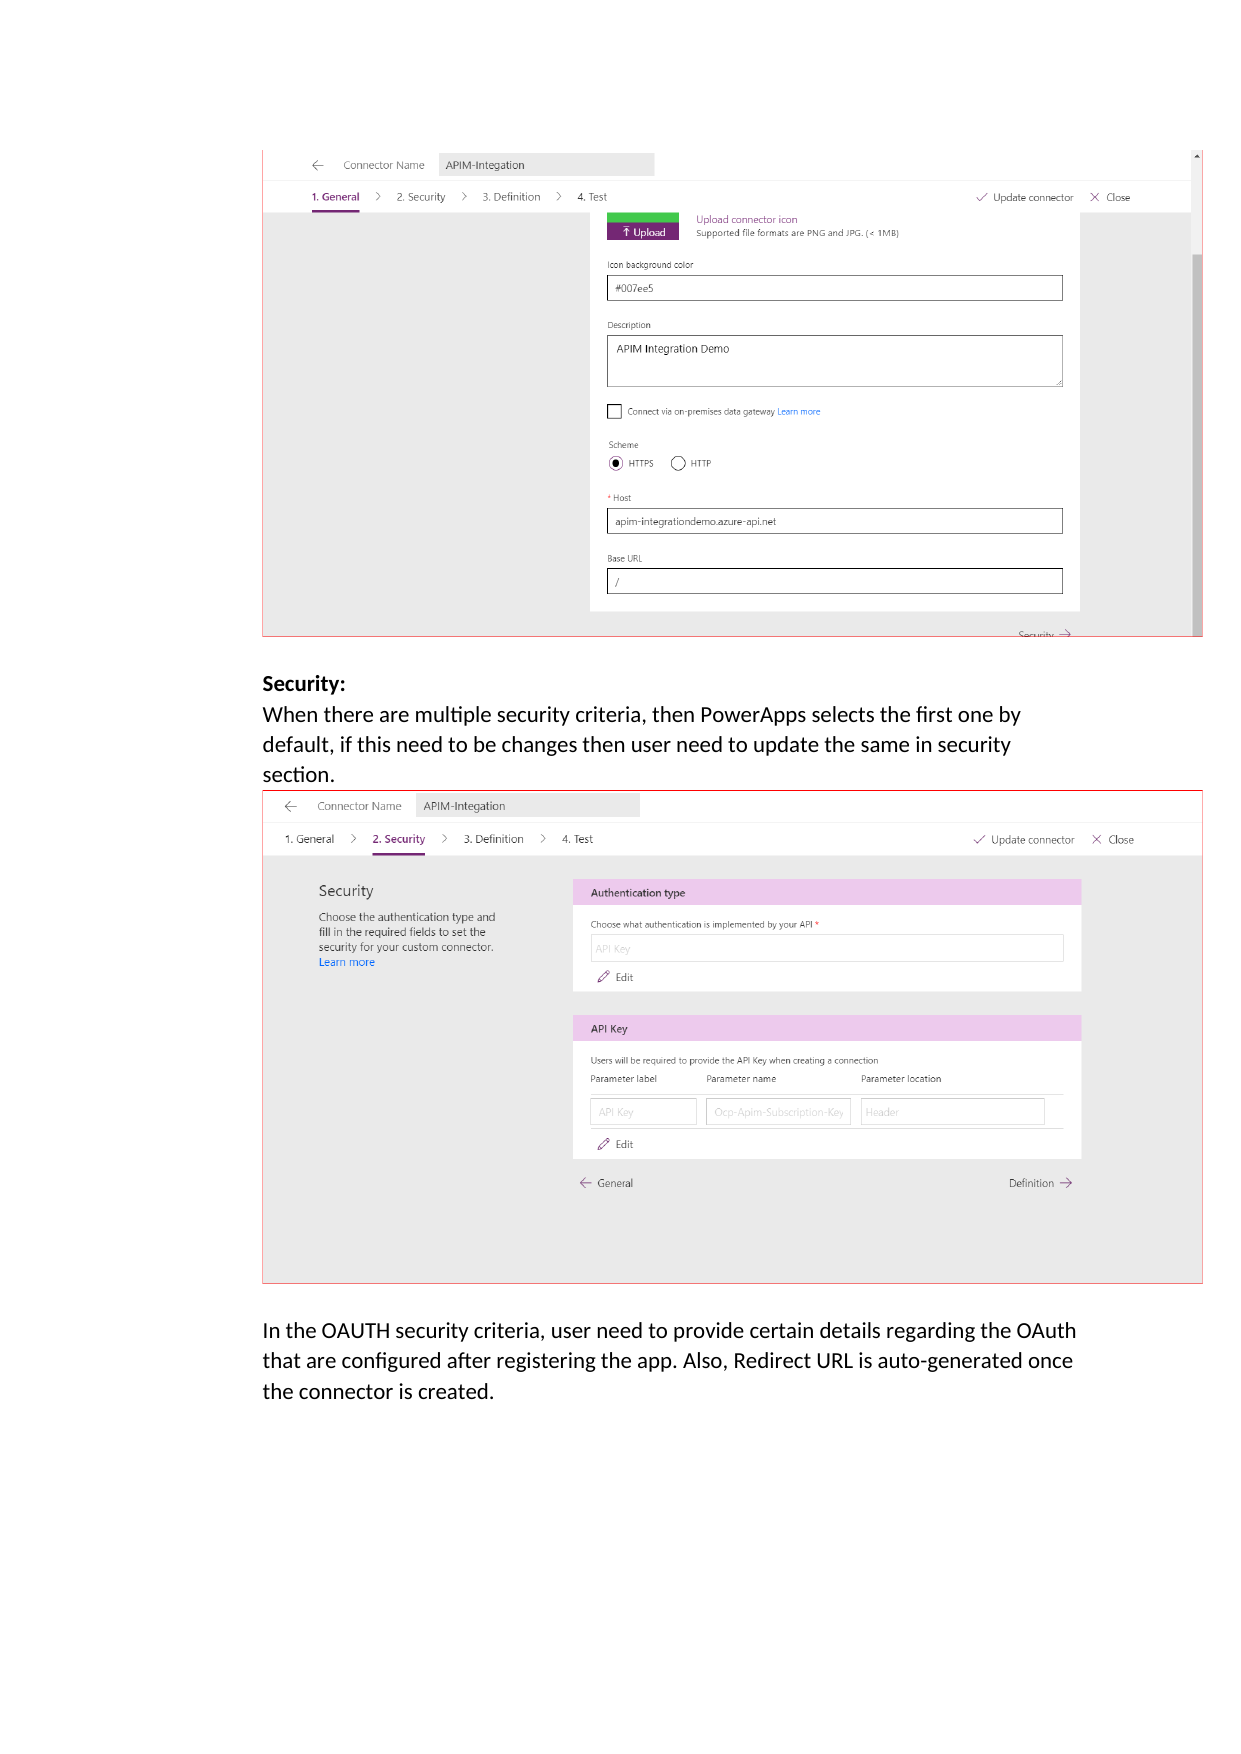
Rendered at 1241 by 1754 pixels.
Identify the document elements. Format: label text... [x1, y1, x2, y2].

list When there are multiple security criteria, then PowerApps selects the first one by default, if this need to be changes then user need to update the same in security section. [262, 700, 1090, 788]
picture [262, 150, 1203, 637]
picture [262, 790, 1203, 1284]
list In the OAUTH security criteria, user need to provide certain details regarding the OAuth that are configured after registering the app. Also, Redirect URL is auto-generated once the connector is created. [262, 1316, 1090, 1405]
list Security: [262, 669, 1090, 697]
